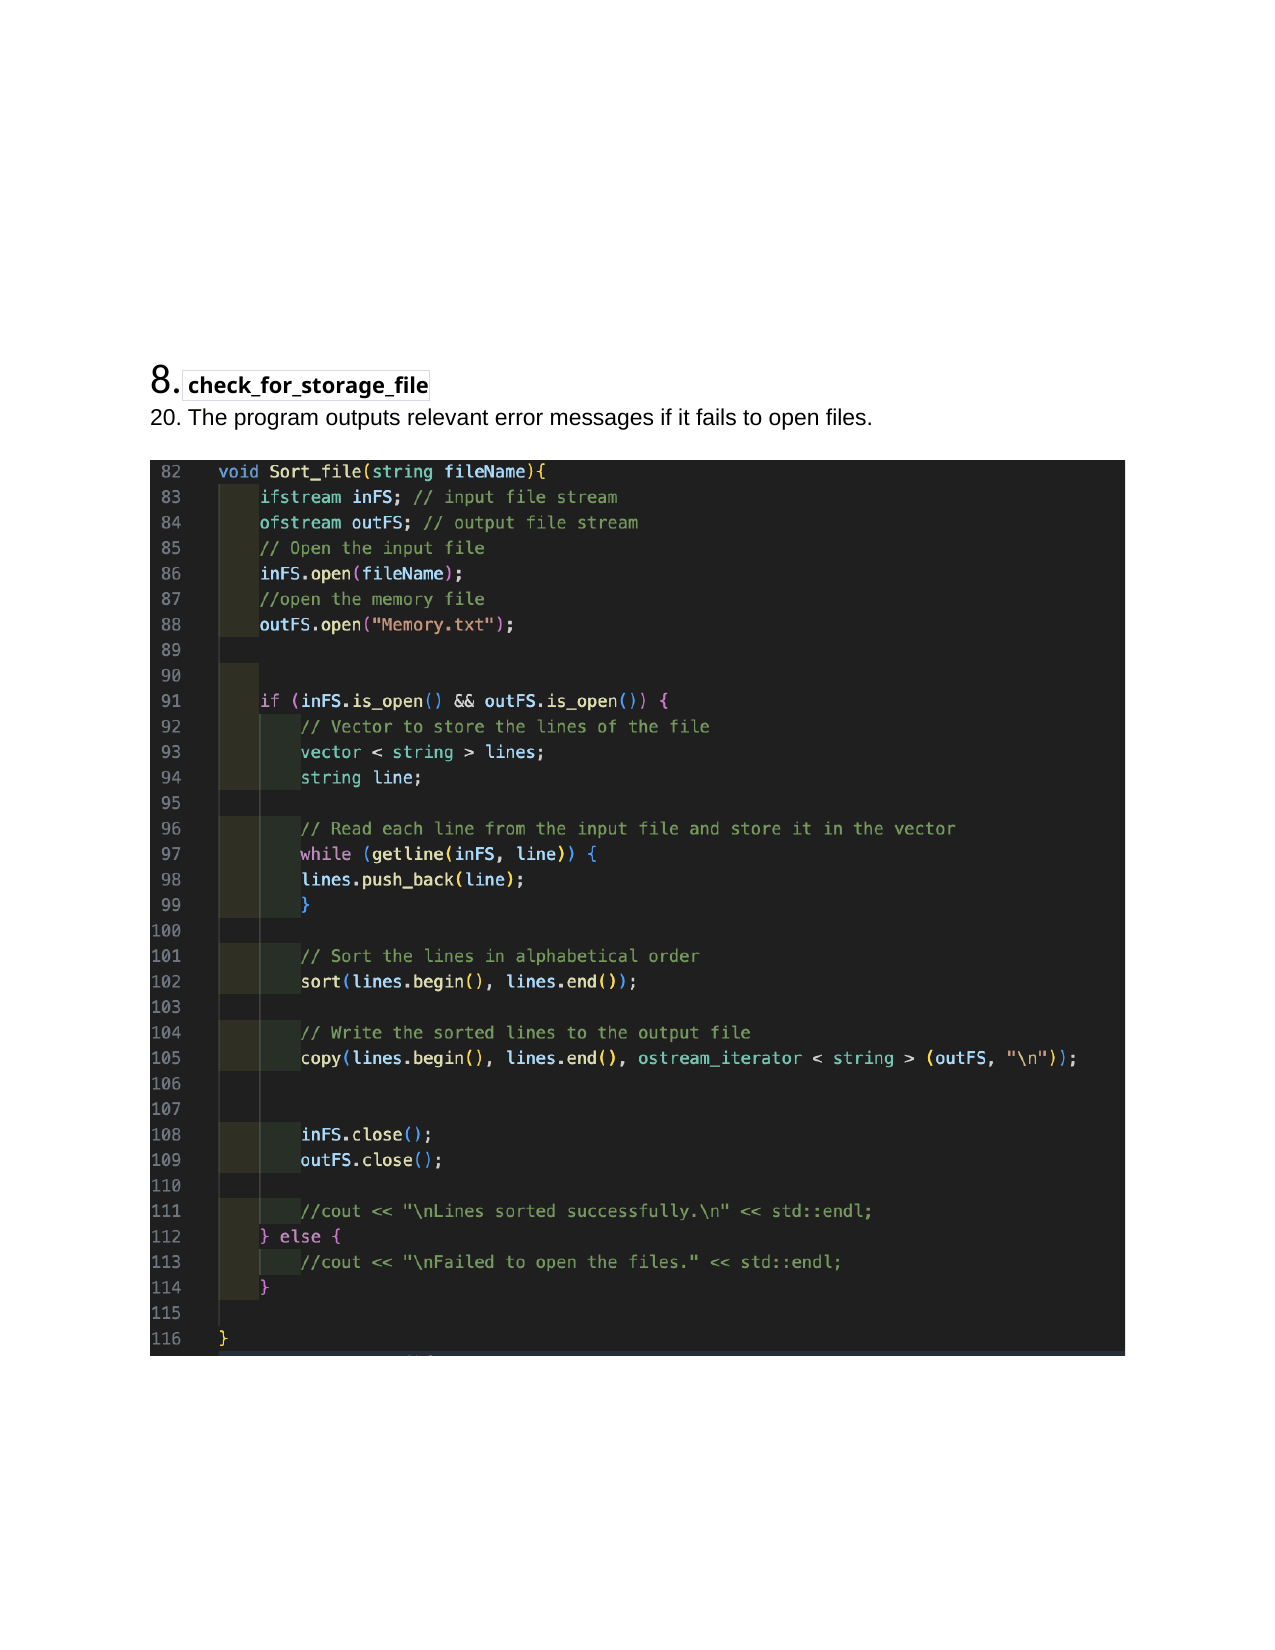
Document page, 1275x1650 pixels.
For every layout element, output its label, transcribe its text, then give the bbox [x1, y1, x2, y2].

text 20. The program outputs relevant error messages if it fails to open files. [150, 404, 1125, 431]
picture [150, 460, 1125, 1356]
text 8. check_for_storage_file [150, 353, 1125, 404]
